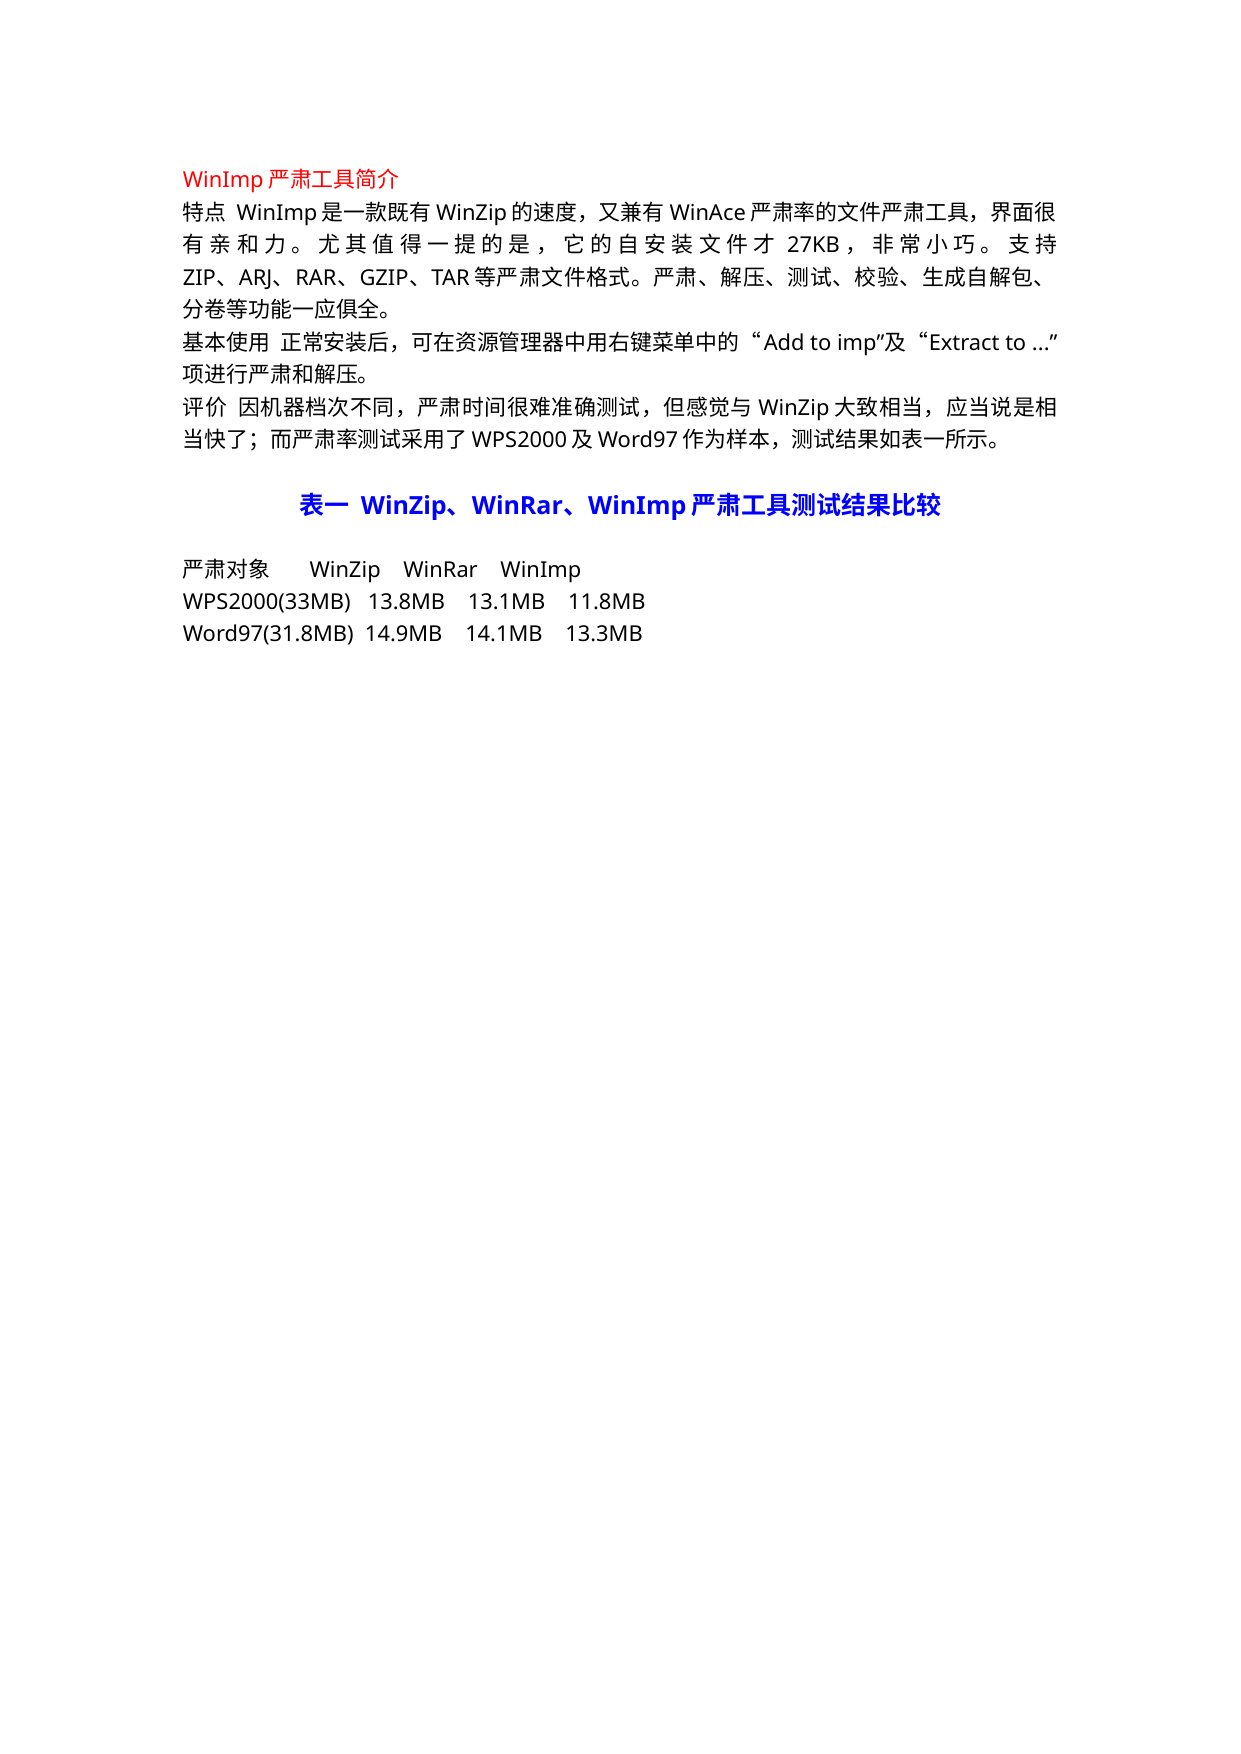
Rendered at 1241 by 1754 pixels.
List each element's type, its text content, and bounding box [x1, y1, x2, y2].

text 基本使用 正常安装后，可在资源管理器中用右键菜单中的“Add to imp”及“Extract to ...”项进行严肃和解压。 [183, 324, 1058, 389]
text 评价 因机器档次不同，严肃时间很难准确测试，但感觉与WinZip大致相当，应当说是相当快了；而严肃率测试采用了WPS2000及Word97作为样本，测试结果如表一所示。 [183, 389, 1058, 454]
text 表一 WinZip、WinRar、WinImp严肃工具测试结果比较 [183, 471, 1058, 536]
text WinImp严肃工具简介 [183, 162, 1058, 194]
text 严肃对象 WinZip WinRar WinImp [183, 552, 1058, 584]
text WPS2000(33MB) 13.8MB 13.1MB 11.8MB [183, 584, 1058, 617]
text 特点 WinImp是一款既有WinZip的速度，又兼有WinAce严肃率的文件严肃工具，界面很有亲和力。尤其值得一提的是，它的自安装文件才27KB，非常小巧。支持ZIP、ARJ、RAR、GZIP、TAR等严肃文件格式。严肃、解压、测试、校验、生成自解包、分卷等功能一应俱全。 [183, 194, 1058, 324]
text Word97(31.8MB) 14.9MB 14.1MB 13.3MB [183, 617, 1058, 649]
